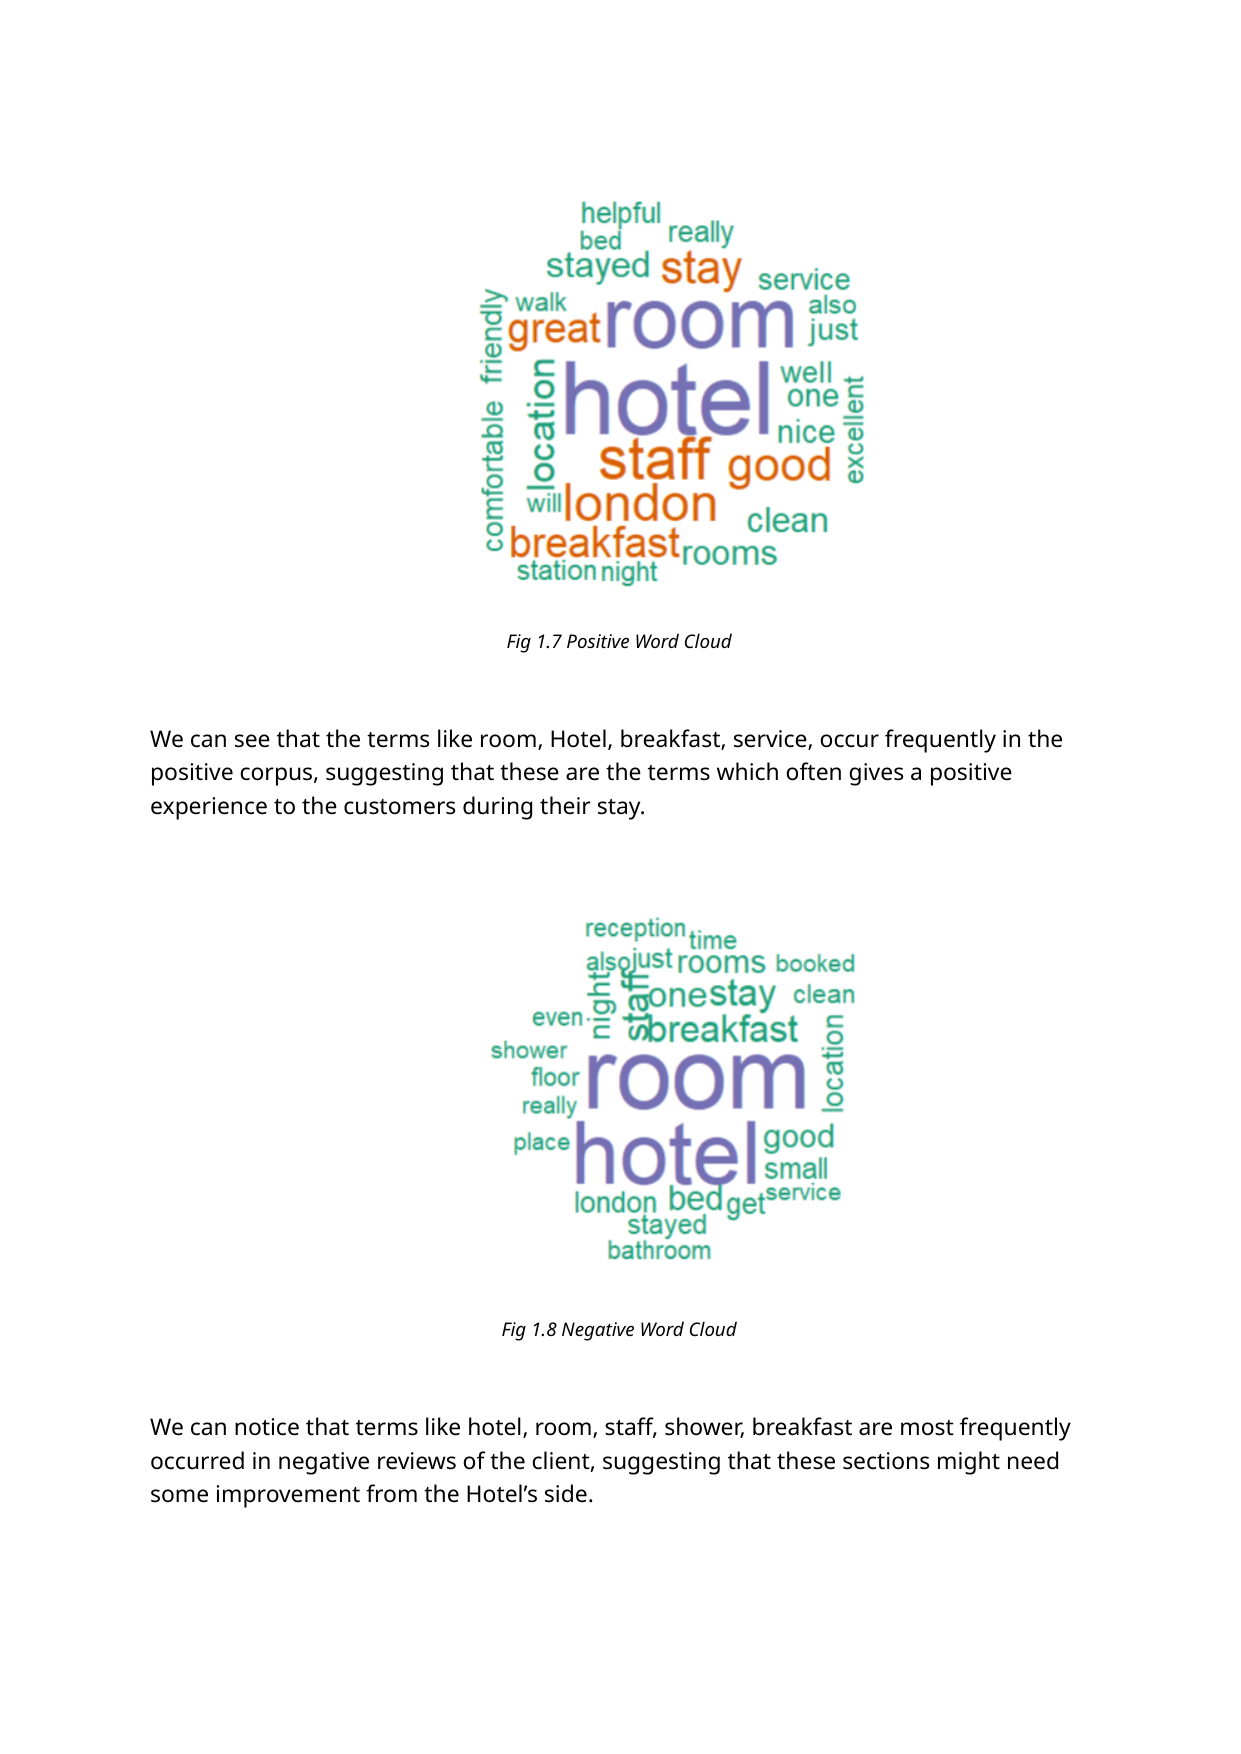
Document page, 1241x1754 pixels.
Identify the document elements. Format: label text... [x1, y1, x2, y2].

text Fig 1.8 Negative Word Cloud [150, 1316, 1090, 1342]
text Fig 1.7 Positive Word Cloud [150, 628, 1090, 653]
picture [412, 150, 910, 609]
picture [459, 890, 901, 1297]
text We can see that the terms like room, Hotel, breakfast, service, occur frequently in the positive corpus, suggesting that these are the terms which often gives a positive experience to the customers during their stay. [150, 722, 1090, 821]
text We can notice that terms like hotel, room, staff, shower, breakfast are most frequently occurred in negative reviews of the client, suggesting that these sections might need some improvement from the Hotel’s side. [150, 1411, 1090, 1509]
